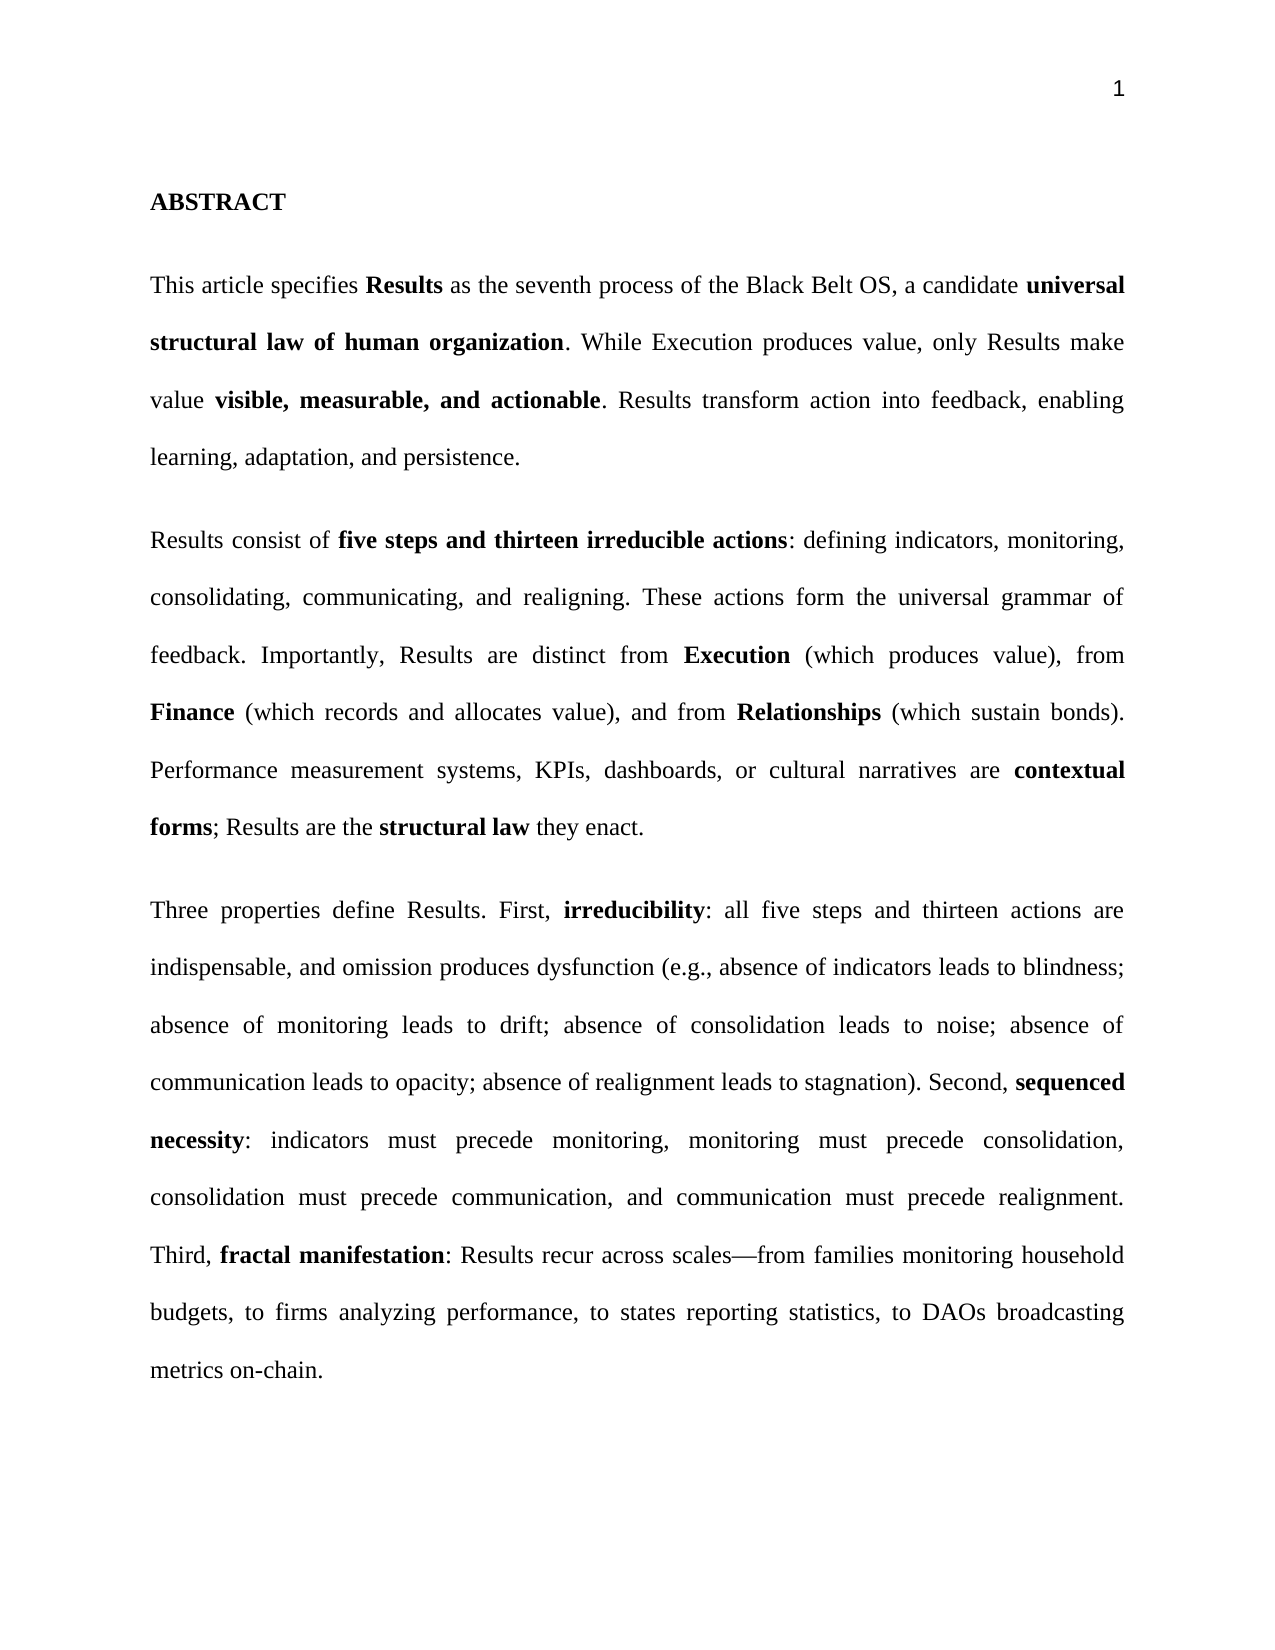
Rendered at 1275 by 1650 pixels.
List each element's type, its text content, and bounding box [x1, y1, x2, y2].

text This article specifies Results as the seventh process of the Black Belt OS, a candidate universal structural law of human organization. While Execution produces value, only Results make value visible, measurable, and actionable. Results transform action into feedback, enabling learning, adaptation, and persistence. [150, 270, 1125, 471]
text Results consist of five steps and thirteen irreducible actions: defining indicators, monitoring, consolidating, communicating, and realigning. These actions form the universal grammar of feedback. Importantly, Results are distinct from Execution (which produces value), from Finance (which records and allocates value), and from Relationships (which sustain bonds). Performance measurement systems, KPIs, dashboards, or cultural narratives are contextual forms; Results are the structural law they enact. [150, 525, 1125, 841]
text Three properties define Results. First, irreducibility: all five steps and thirteen actions are indispensable, and omission produces dysfunction (e.g., absence of indicators leads to blindness; absence of monitoring leads to drift; absence of consolidation leads to noise; absence of communication leads to opacity; absence of realignment leads to stagnation). Second, sequenced necessity: indicators must precede monitoring, monitoring must precede consolidation, consolidation must precede communication, and communication must precede realignment. Third, fractal manifestation: Results recur across scales—from families monitoring household budgets, to firms analyzing performance, to states reporting statistics, to DAOs broadcasting metrics on-chain. [150, 895, 1125, 1384]
subtitle ABSTRACT [150, 187, 1125, 216]
